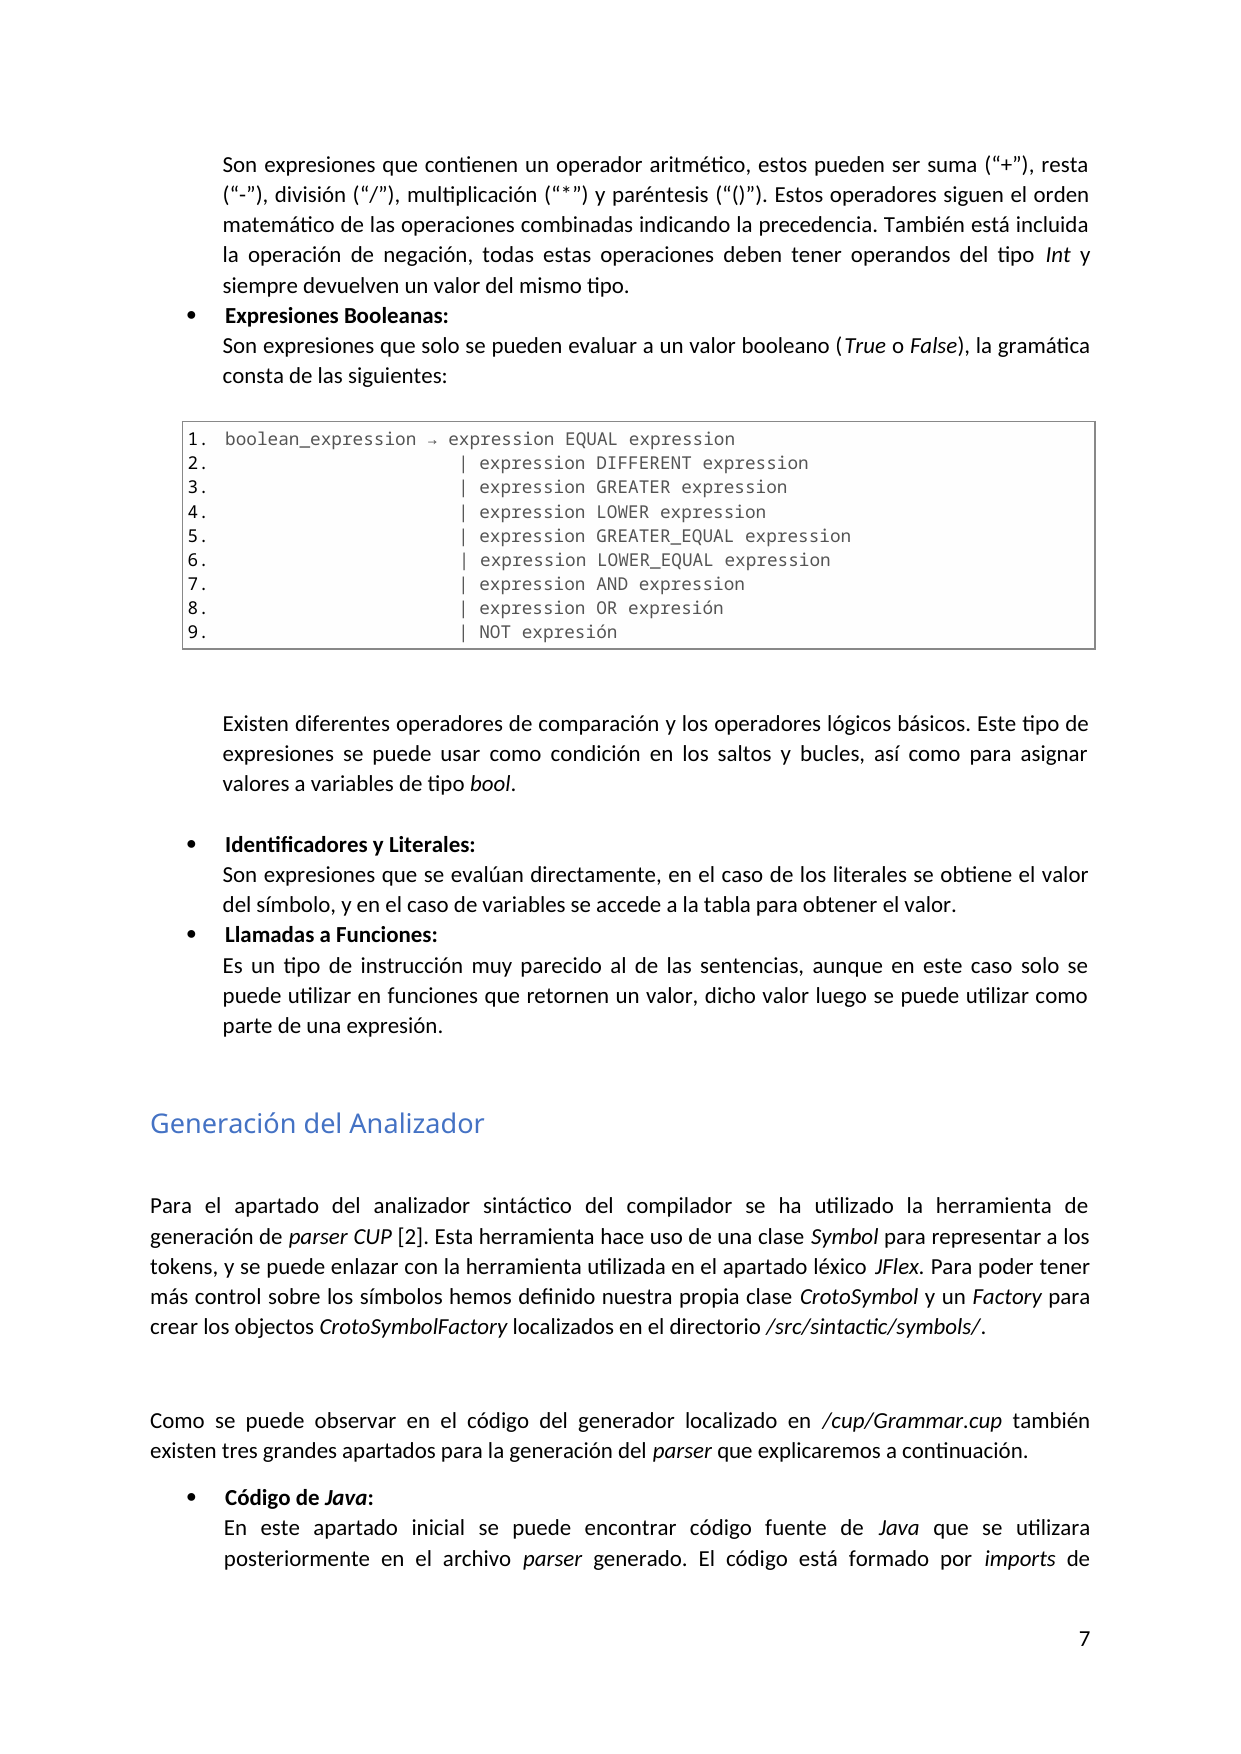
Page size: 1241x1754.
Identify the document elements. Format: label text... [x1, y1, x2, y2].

subtitle Generación del Analizador [150, 1105, 1090, 1142]
list Son expresiones que contienen un operador aritmético, estos pueden ser suma (“+”), resta (“-”), división (“/”), multiplicación (“*”) y paréntesis (“()”). Estos operadores siguen el orden matemático de las operaciones combinadas indicando la precedencia. También está incluida la operación de negación, todas estas operaciones deben tener operandos del tipo Int y siempre devuelven un valor del mismo tipo. [222, 150, 1090, 299]
list Expresiones Booleanas: [187, 301, 1090, 329]
list | expression GREATER expression [183, 469, 1094, 493]
list Es un tipo de instrucción muy parecido al de las sentencias, aunque en este caso solo se puede utilizar en funciones que retornen un valor, dicho valor luego se puede utilizar como parte de una expresión. [222, 951, 1090, 1039]
list Llamadas a Funciones: [187, 921, 1090, 949]
list Son expresiones que solo se pueden evaluar a un valor booleano (True o False), la gramática consta de las siguientes: [222, 331, 1090, 389]
list Existen diferentes operadores de comparación y los operadores lógicos básicos. Este tipo de expresiones se puede usar como condición en los saltos y bucles, así como para asignar valores a variables de tipo bool. [222, 709, 1090, 798]
list Código de Java: [187, 1483, 1090, 1511]
list | NOT expresión [183, 614, 1094, 648]
list | expression GREATER_EQUAL expression [183, 517, 1094, 542]
list boolean_expression → expression EQUAL expression [183, 422, 1094, 445]
list | expression OR expresión [183, 590, 1094, 614]
list Son expresiones que se evalúan directamente, en el caso de los literales se obtiene el valor del símbolo, y en el caso de variables se accede a la tabla para obtener el valor. [222, 860, 1090, 918]
list | expression LOWER_EQUAL expression [183, 542, 1094, 566]
list Identificadores y Literales: [187, 830, 1090, 858]
list | expression LOWER expression [183, 493, 1094, 517]
text Como se puede observar en el código del generador localizado en /cup/Grammar.cup también existen tres grandes apartados para la generación del parser que explicaremos a continuación. [150, 1406, 1090, 1464]
list | expression AND expression [183, 566, 1094, 590]
text Para el apartado del analizador sintáctico del compilador se ha utilizado la herramienta de generación de parser CUP. Esta herramienta hace uso de una clase Symbol para representar a los tokens, y se puede enlazar con la herramienta utilizada en el apartado léxico JFlex. Para poder tener más control sobre los símbolos hemos definido nuestra propia clase CrotoSymbol y un Factory para crear los objectos CrotoSymbolFactory localizados en el directorio /src/sintactic/symbols/. [150, 1192, 1090, 1341]
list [224, 1513, 1090, 1572]
list | expression DIFFERENT expression [183, 445, 1094, 469]
